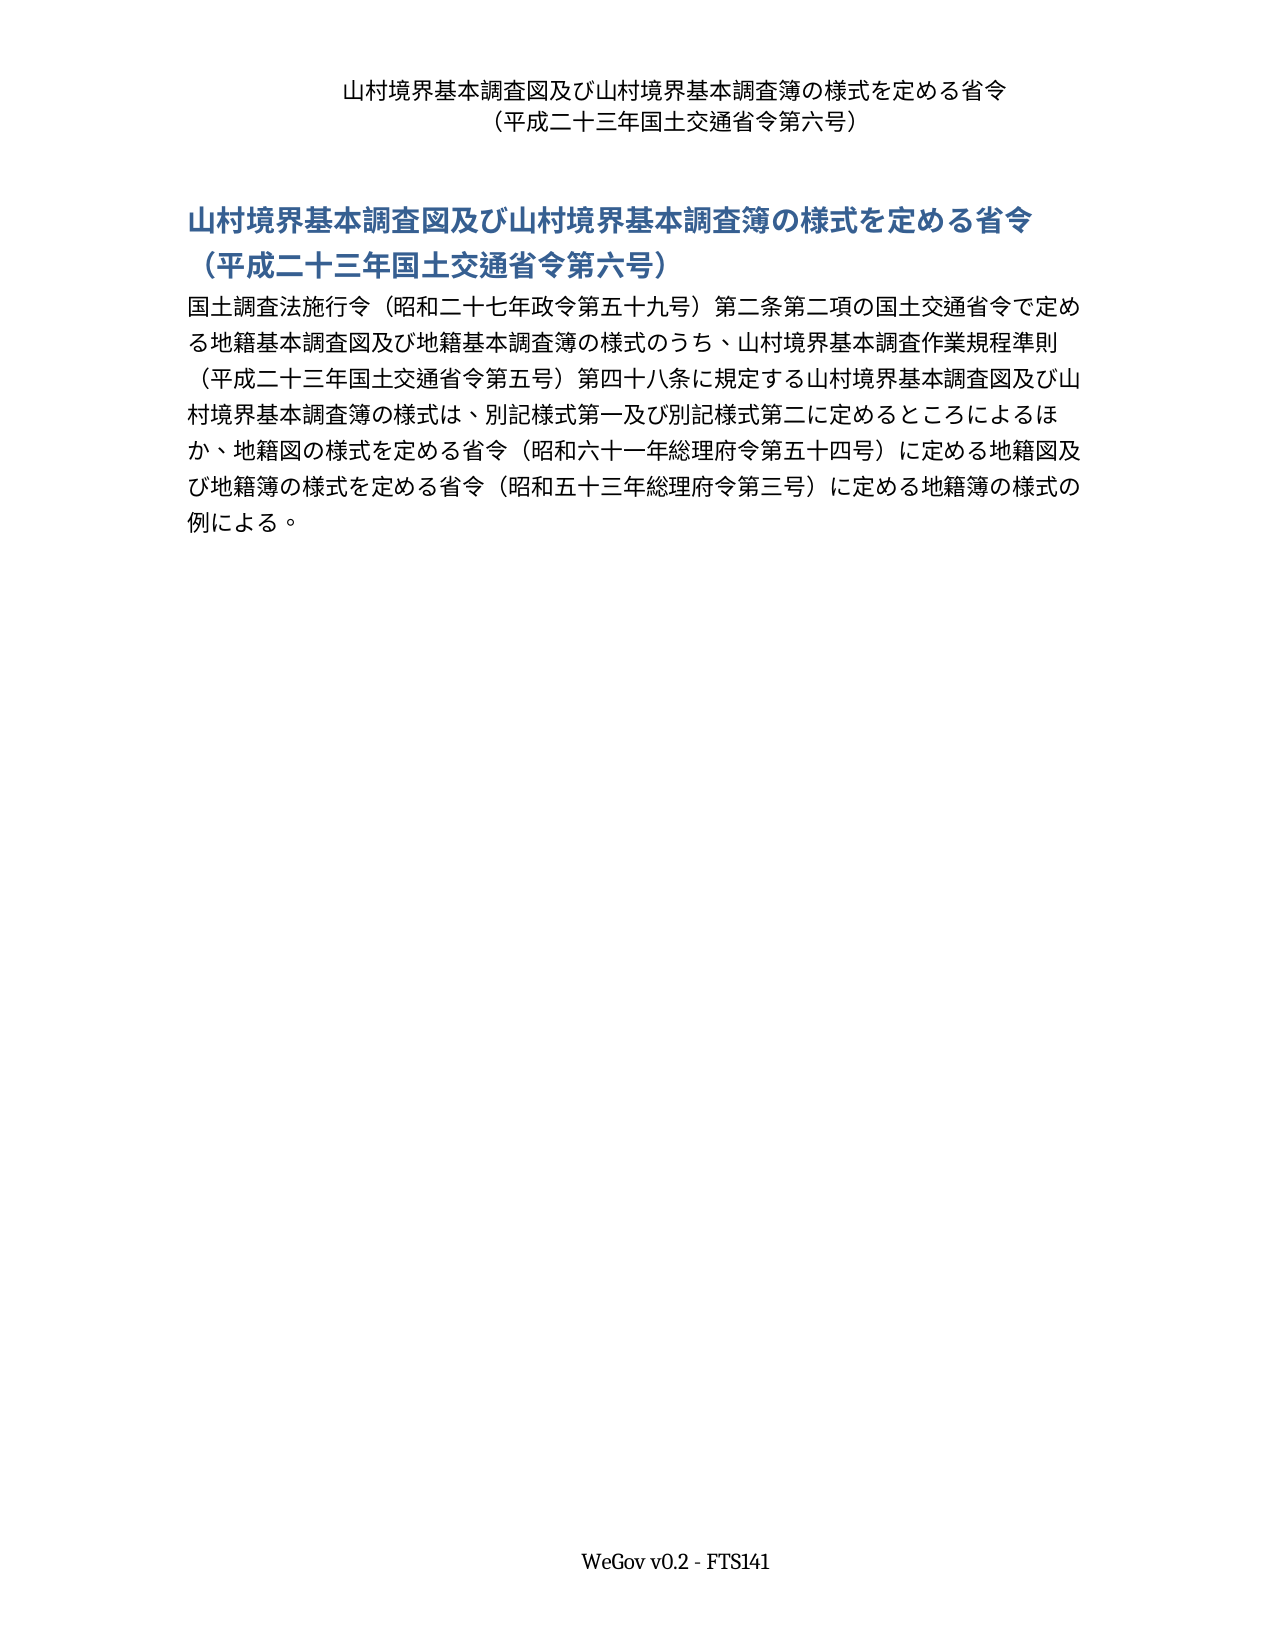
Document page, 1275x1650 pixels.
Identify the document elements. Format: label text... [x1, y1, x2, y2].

text 国土調査法施行令（昭和二十七年政令第五十九号）第二条第二項の国土交通省令で定める地籍基本調査図及び地籍基本調査簿の様式のうち、山村境界基本調査作業規程準則（平成二十三年国土交通省令第五号）第四十八条に規定する山村境界基本調査図及び山村境界基本調査簿の様式は、別記様式第一及び別記様式第二に定めるところによるほか、地籍図の様式を定める省令（昭和六十一年総理府令第五十四号）に定める地籍図及び地籍簿の様式を定める省令（昭和五十三年総理府令第三号）に定める地籍簿の様式の例による。 [187, 291, 1087, 538]
subtitle 山村境界基本調査図及び山村境界基本調査簿の様式を定める省令 （平成二十三年国土交通省令第六号） [187, 200, 1087, 285]
